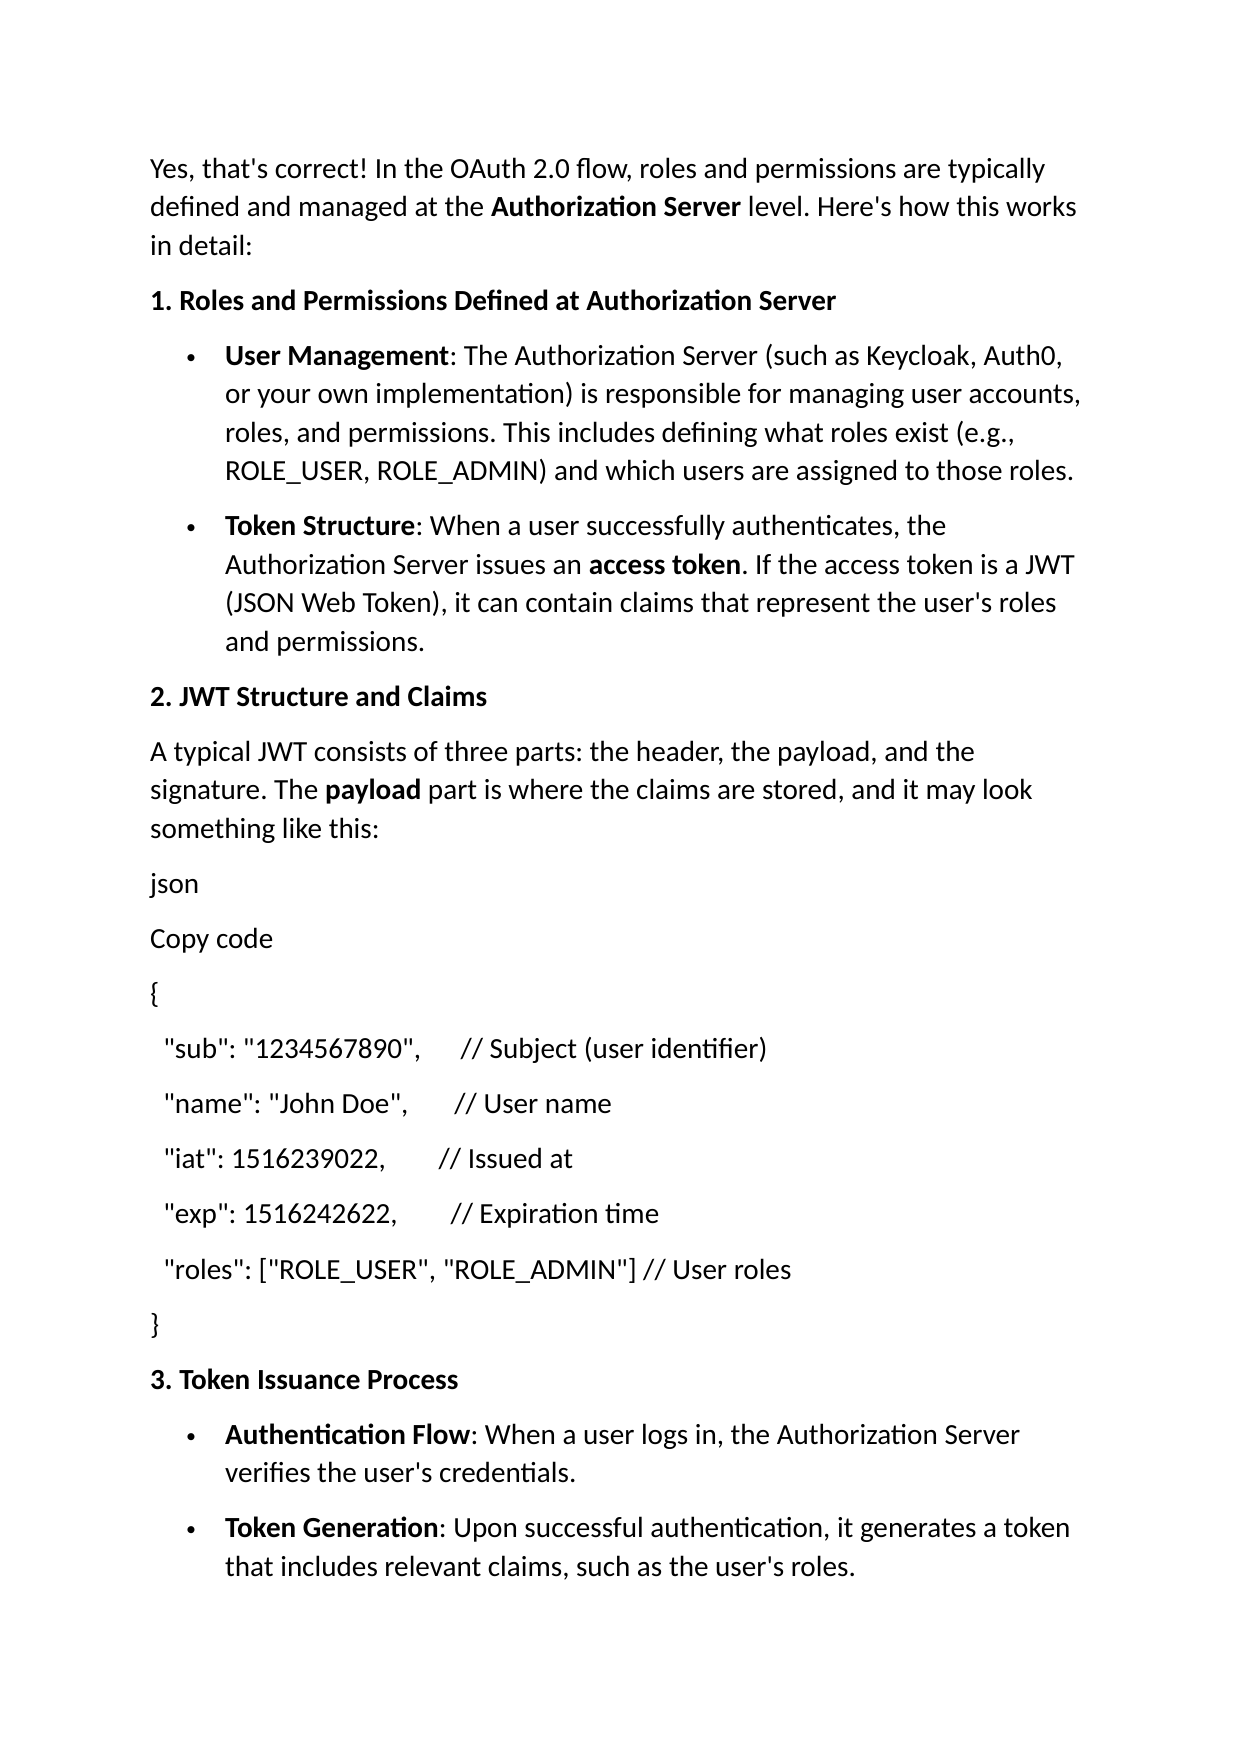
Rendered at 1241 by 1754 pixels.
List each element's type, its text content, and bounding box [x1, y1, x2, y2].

text A typical JWT consists of three parts: the header, the payload, and the signature. The payload part is where the claims are stored, and it may look something like this: [150, 733, 1090, 846]
text Copy code [150, 920, 1090, 956]
list Token Structure: When a user successfully authenticates, the Authorization Server issues an access token. If the access token is a JWT (JSON Web Token), it can contain claims that represent the user's roles and permissions. [187, 507, 1090, 658]
text 2. JWT Structure and Claims [150, 678, 1090, 713]
list Token Generation: Upon successful authentication, it generates a token that includes relevant claims, such as the user's roles. [187, 1509, 1090, 1584]
text json [150, 865, 1090, 901]
text } [150, 1306, 1090, 1341]
list Authentication Flow: When a user logs in, the Authorization Server verifies the user's credentials. [187, 1416, 1090, 1490]
text 1. Roles and Permissions Defined at Authorization Server [150, 282, 1090, 318]
text "roles": ["ROLE_USER", "ROLE_ADMIN"] // User roles [150, 1251, 1090, 1286]
list User Management: The Authorization Server (such as Keycloak, Auth0, or your own implementation) is responsible for managing user accounts, roles, and permissions. This includes defining what roles exist (e.g., ROLE_USER, ROLE_ADMIN) and which users are assigned to those roles. [187, 337, 1090, 488]
text 3. Token Issuance Process [150, 1361, 1090, 1397]
text "iat": 1516239022, // Issued at [150, 1141, 1090, 1176]
text "sub": "1234567890", // Subject (user identifier) [150, 1030, 1090, 1066]
text { [150, 975, 1090, 1011]
text Yes, that's correct! In the OAuth 2.0 flow, roles and permissions are typically defined and managed at the Authorization Server level. Here's how this works in detail: [150, 150, 1090, 262]
text "exp": 1516242622, // Expiration time [150, 1196, 1090, 1231]
text "name": "John Doe", // User name [150, 1085, 1090, 1121]
